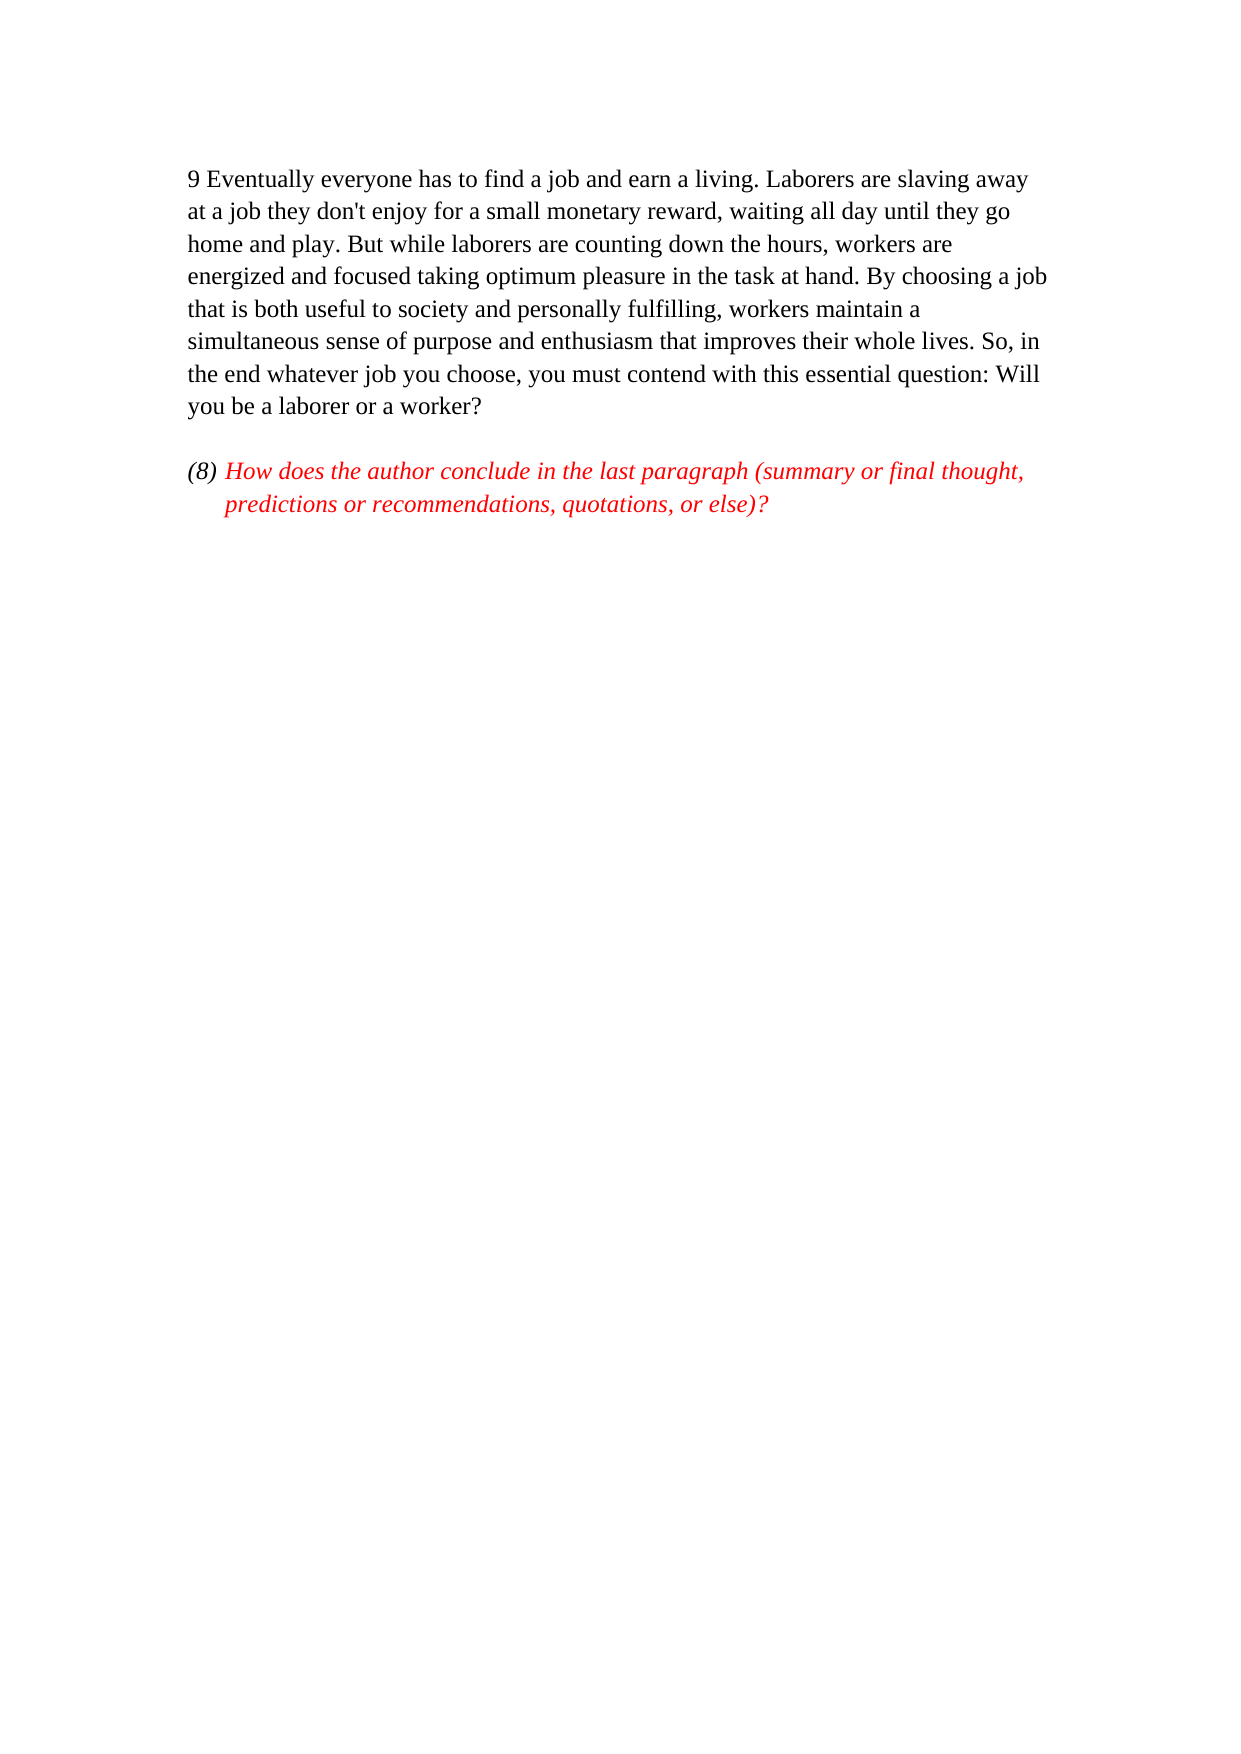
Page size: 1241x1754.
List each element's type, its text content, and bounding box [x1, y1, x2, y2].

list How does the author conclude in the last paragraph (summary or final thought, predictions or recommendations, quotations, or else)? [187, 454, 1053, 519]
text 9 Eventually everyone has to find a job and earn a living. Laborers are slaving away at a job they don't enjoy for a small monetary reward, waiting all day until they go home and play. But while laborers are counting down the hours, workers are energized and focused taking optimum pleasure in the task at hand. By choosing a job that is both useful to society and personally fulfilling, workers maintain a simultaneous sense of purpose and enthusiasm that improves their whole lives. So, in the end whatever job you choose, you must contend with this essential question: Will you be a laborer or a worker? [187, 162, 1053, 422]
